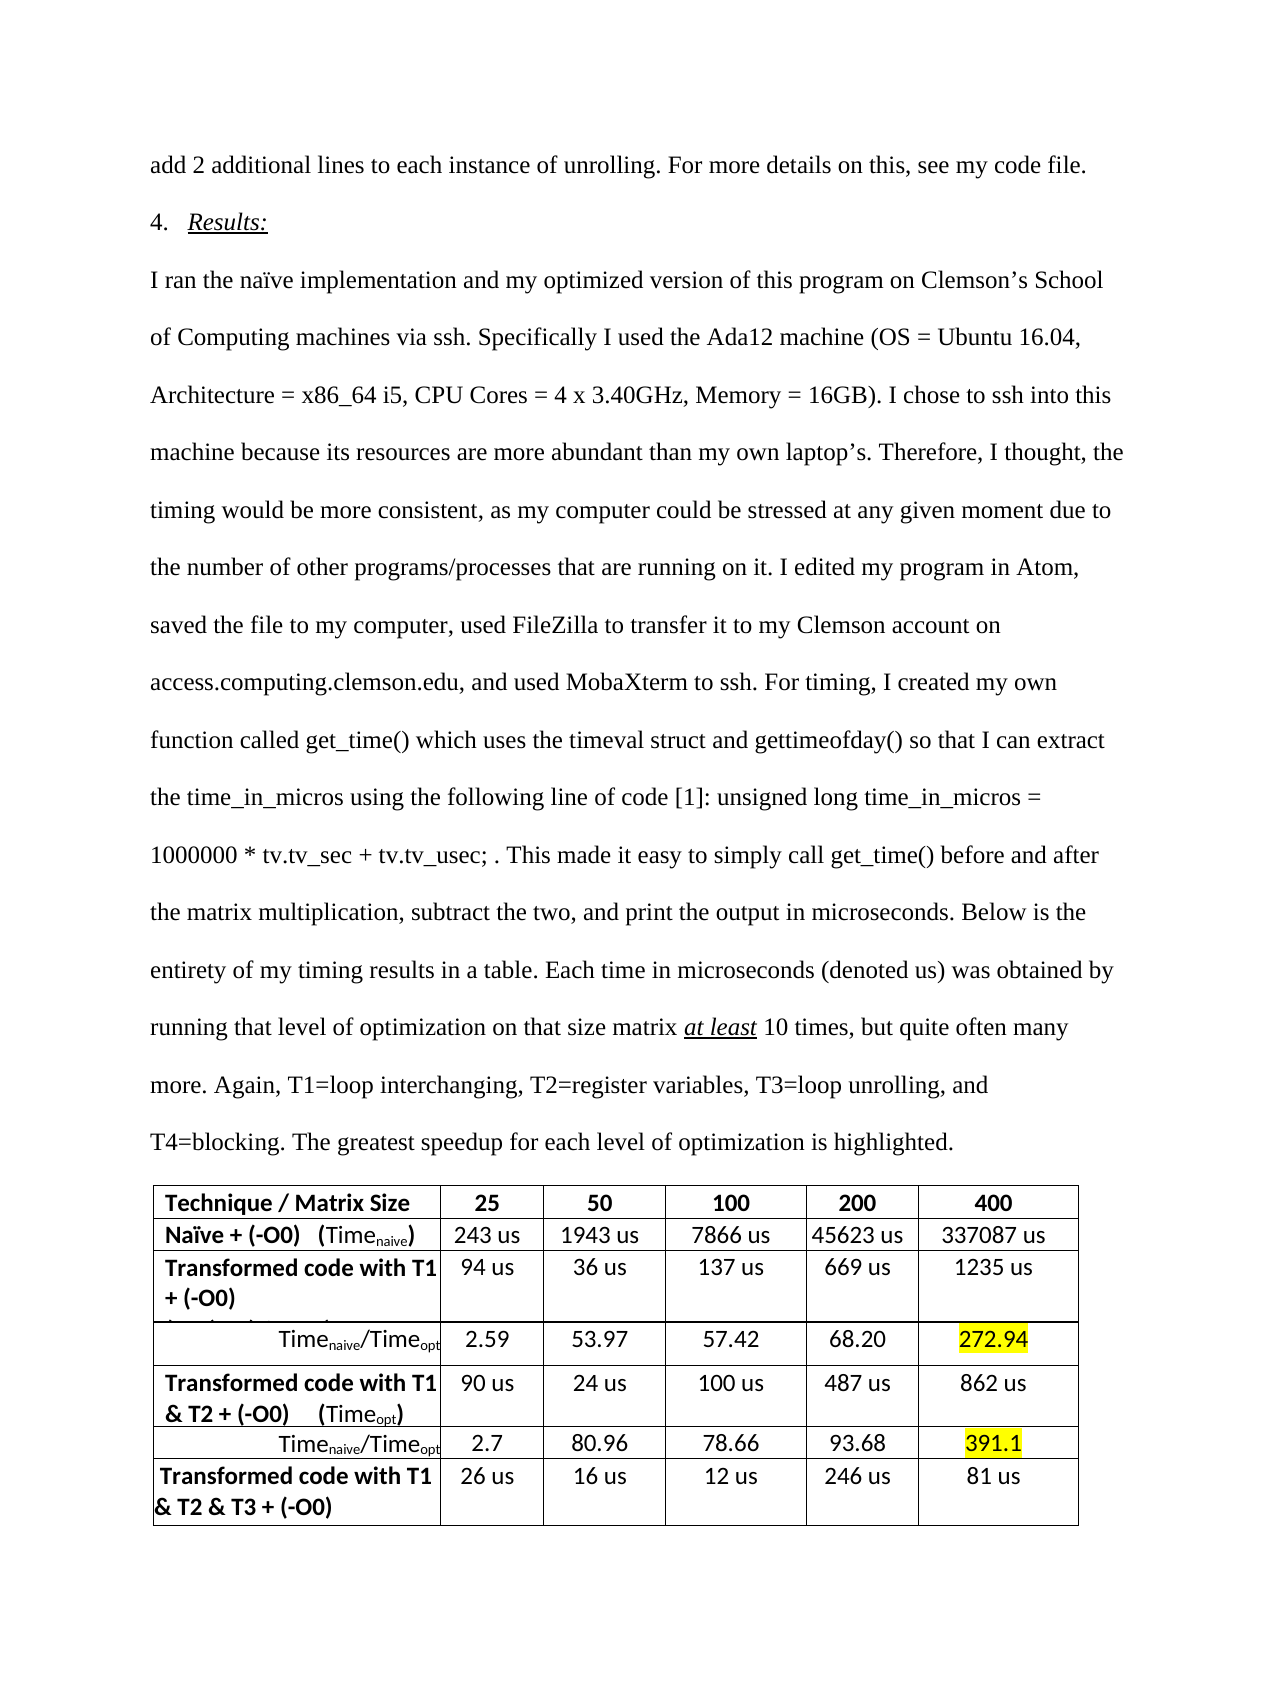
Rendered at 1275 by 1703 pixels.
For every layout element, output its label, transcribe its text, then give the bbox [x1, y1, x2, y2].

table_cell 272.94 [919, 1323, 1078, 1365]
table_cell 337087 us [919, 1219, 1078, 1249]
table_cell 243 us [441, 1219, 543, 1249]
table_cell 2.59 [441, 1323, 543, 1365]
table_cell 16 us [544, 1459, 665, 1525]
table_cell 93.68 [807, 1427, 918, 1458]
table_cell Transformed code with T1 & T2 + (-O0) (Timeopt) [154, 1366, 440, 1426]
table_header 25 [441, 1186, 543, 1217]
table_cell 68.20 [807, 1323, 918, 1365]
table_cell 26 us [441, 1459, 543, 1525]
table_header Technique / Matrix Size [154, 1186, 440, 1217]
table_header 50 [544, 1186, 665, 1217]
table_cell 45623 us [807, 1219, 918, 1249]
table_cell 137 us [666, 1251, 806, 1321]
table_cell 24 us [544, 1366, 665, 1426]
table_cell 53.97 [544, 1323, 665, 1365]
table_cell 57.42 [666, 1323, 806, 1365]
table_cell 1943 us [544, 1219, 665, 1249]
table_cell 391.1 [919, 1427, 1078, 1458]
table_cell 7866 us [666, 1219, 806, 1249]
table_header 100 [666, 1186, 806, 1217]
table_cell 862 us [919, 1366, 1078, 1426]
table_cell 669 us [807, 1251, 918, 1321]
table_header 400 [919, 1186, 1078, 1217]
text I ran the naïve implementation and my optimized version of this program on Clemson’s School of Computing machines via ssh. Specifically I used the Ada12 machine (OS = Ubuntu 16.04, Architecture = x86_64 i5, CPU Cores = 4 x 3.40GHz, Memory = 16GB). I chose to ssh into this machine because its resources are more abundant than my own laptop’s. Therefore, I thought, the timing would be more consistent, as my computer could be stressed at any given moment due to the number of other programs/processes that are running on it. I edited my program in Atom, saved the file to my computer, used FileZilla to transfer it to my Clemson account on access.computing.clemson.edu, and used MobaXterm to ssh. For timing, I created my own function called get_time() which uses the timeval struct and gettimeofday() so that I can extract the time_in_micros using the following line of code [1]: unsigned long time_in_micros = 1000000 * tv.tv_sec + tv.tv_usec; . This made it easy to simply call get_time() before and after the matrix multiplication, subtract the two, and print the output in microseconds. Below is the entirety of my timing results in a table. Each time in microseconds (denoted us) was obtained by running that level of optimization on that size matrix at least 10 times, but quite often many more. Again, T1=loop interchanging, T2=register variables, T3=loop unrolling, and T4=blocking. The greatest speedup for each level of optimization is highlighted. [150, 265, 1125, 1156]
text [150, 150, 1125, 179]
table_cell 246 us [807, 1459, 918, 1525]
table_cell 100 us [666, 1366, 806, 1426]
table_cell Timenaive/Timeopt [154, 1323, 440, 1365]
table_cell 1235 us [919, 1251, 1078, 1321]
table_cell 487 us [807, 1366, 918, 1426]
table_cell Transformed code with T1 + (-O0) (-O0) (Timeopt) [154, 1251, 440, 1321]
table_cell 90 us [441, 1366, 543, 1426]
table_cell 36 us [544, 1251, 665, 1321]
table_cell 94 us [441, 1251, 543, 1321]
table_cell 80.96 [544, 1427, 665, 1458]
table_cell 12 us [666, 1459, 806, 1525]
table_cell 78.66 [666, 1427, 806, 1458]
table_cell Naïve + (-O0) (Timenaive) [154, 1219, 440, 1249]
table_cell Timenaive/Timeopt [154, 1427, 440, 1458]
list Results: [150, 207, 1125, 236]
table_cell Transformed code with T1 & T2 & T3 + (-O0) (Timeopt) [154, 1459, 440, 1525]
table_cell 81 us [919, 1459, 1078, 1525]
table_header 200 [807, 1186, 918, 1217]
table_cell 2.7 [441, 1427, 543, 1458]
